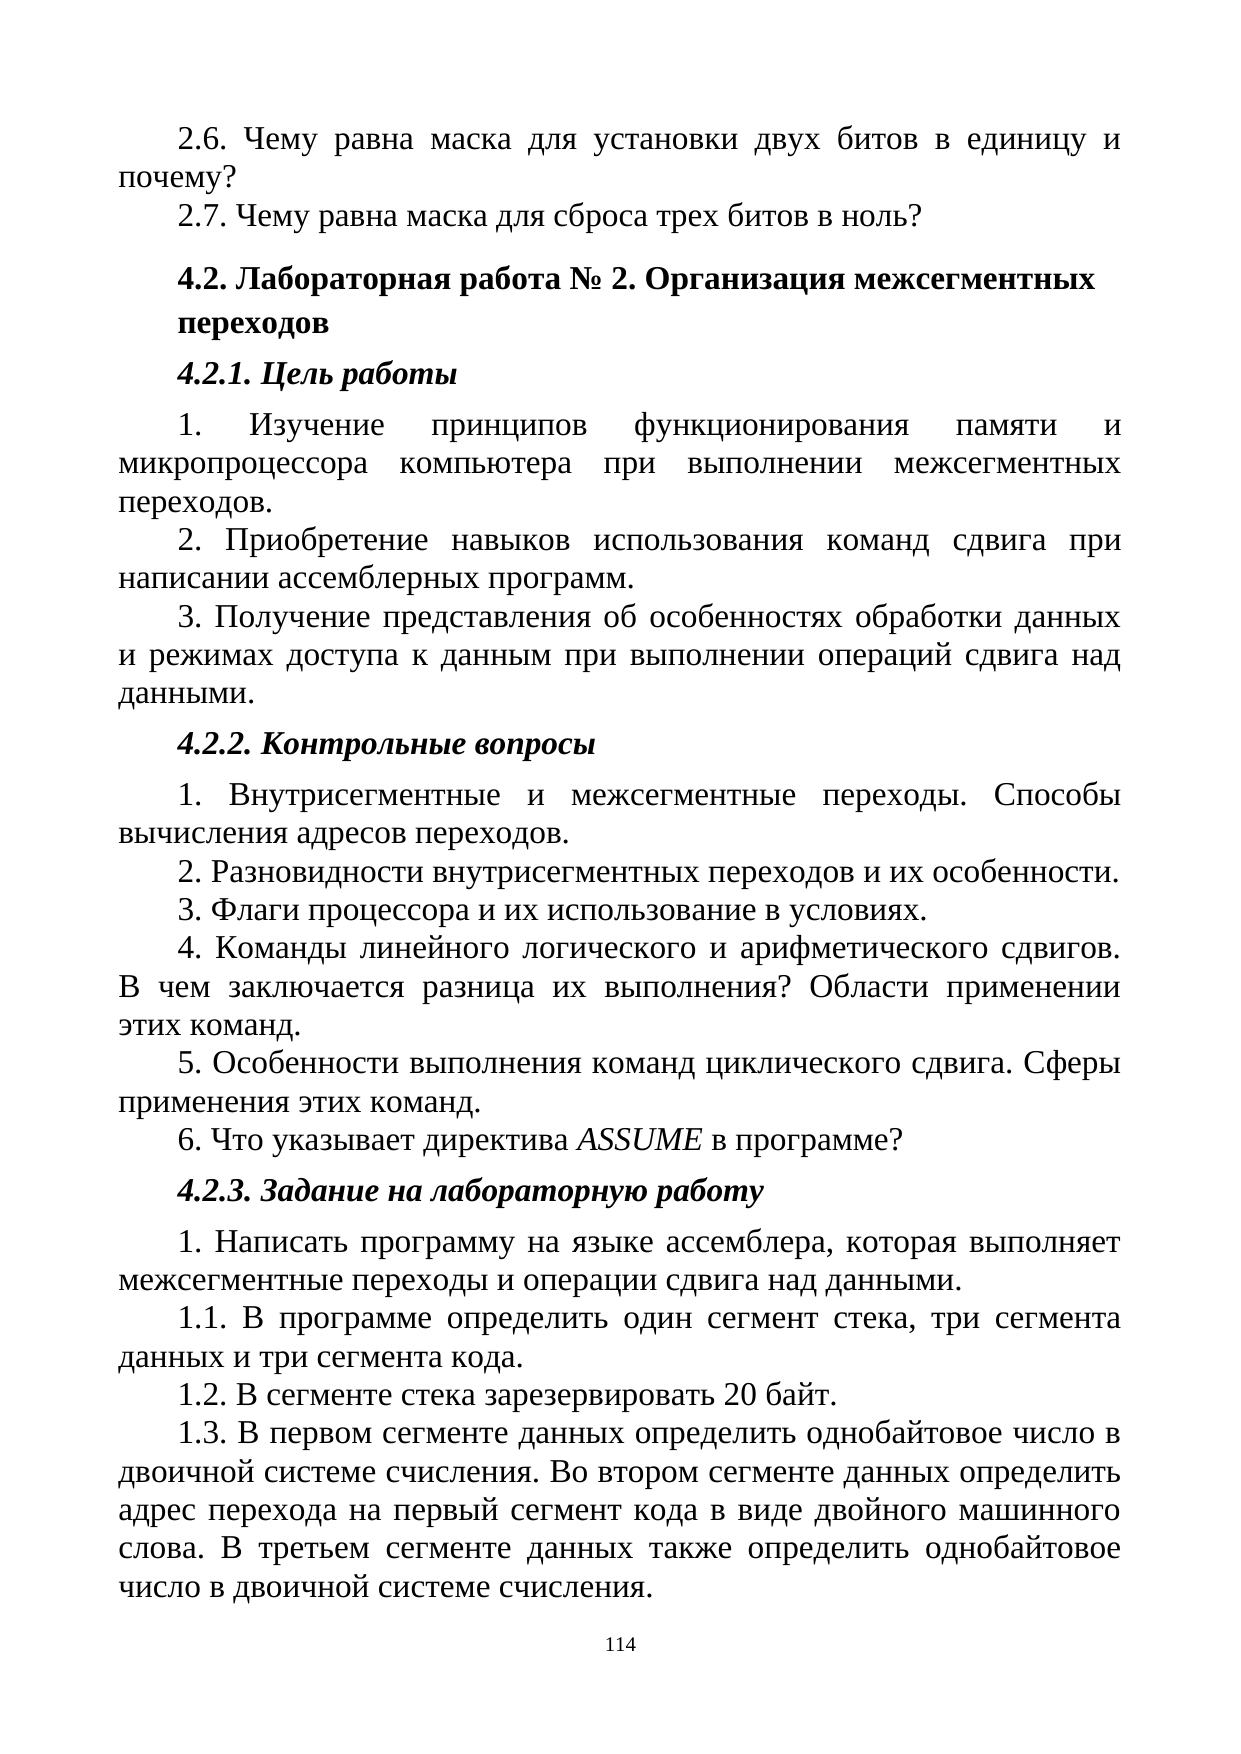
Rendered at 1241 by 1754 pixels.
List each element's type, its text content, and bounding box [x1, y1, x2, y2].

text 3. Флаги процессора и их использование в условиях. [118, 889, 1122, 928]
text 4.2.2. Контрольные вопросы [118, 723, 1122, 762]
text 1.3. В первом сегменте данных определить однобайтовое число в двоичной системе счисления. Во втором сегменте данных определить адрес перехода на первый сегмент кода в виде двойного машинного слова. В третьем сегменте данных также определить однобайтовое число в двоичной системе счисления. [118, 1413, 1122, 1604]
text 2. Разновидности внутрисегментных переходов и их особенности. [118, 851, 1122, 889]
text 6. Что указывает директива ASSUME в программе? [118, 1119, 1122, 1158]
text 4.2.1. Цель работы [118, 353, 1122, 392]
subtitle переходов [177, 303, 1122, 341]
text 4.2.3. Задание на лабораторную работу [118, 1170, 1122, 1208]
text 3. Получение представления об особенностях обработки данных и режимах доступа к данным при выполнении операций сдвига над данными. [118, 596, 1122, 711]
text 2. Приобретение навыков использования команд сдвига при написании ассемблерных программ. [118, 519, 1122, 596]
text 1. Изучение принципов функционирования памяти и микропроцессора компьютера при выполнении межсегментных переходов. [118, 404, 1122, 519]
text 1.2. В сегменте стека зарезервировать 20 байт. [118, 1374, 1122, 1413]
text 1.1. В программе определить один сегмент стека, три сегмента данных и три сегмента кода. [118, 1298, 1122, 1374]
subtitle 4.2. Лабораторная работа № 2. Организация межсегментных [177, 258, 1122, 296]
text 5. Особенности выполнения команд циклического сдвига. Сферы применения этих команд. [118, 1043, 1122, 1119]
text 2.7. Чему равна маска для сброса трех битов в ноль? [118, 195, 1122, 233]
text 4. Команды линейного логического и арифметического сдвигов. В чем заключается разница их выполнения? Области применении этих команд. [118, 928, 1122, 1043]
text 1. Внутрисегментные и межсегментные переходы. Способы вычисления адресов переходов. [118, 774, 1122, 851]
text 1. Написать программу на языке ассемблера, которая выполняет межсегментные переходы и операции сдвига над данными. [118, 1221, 1122, 1298]
text 2.6. Чему равна маска для установки двух битов в единицу и почему? [118, 118, 1122, 195]
